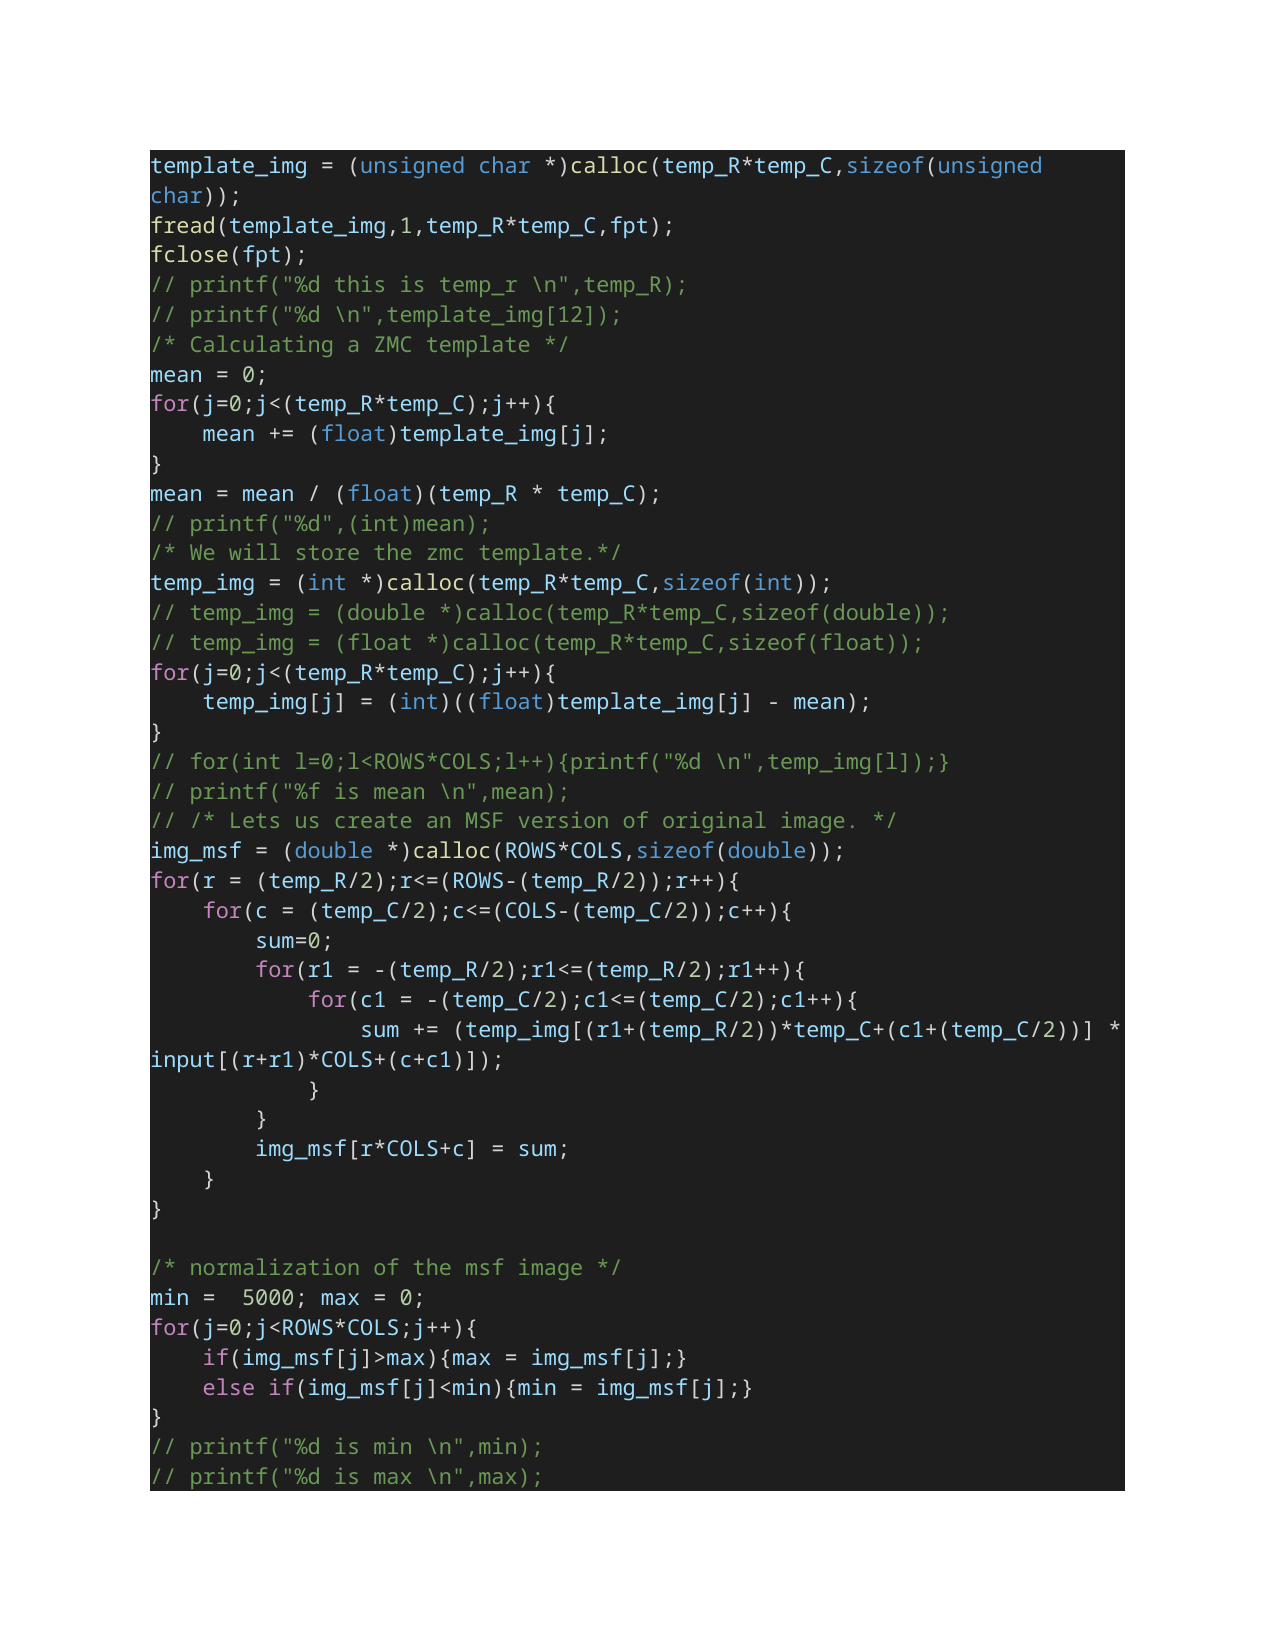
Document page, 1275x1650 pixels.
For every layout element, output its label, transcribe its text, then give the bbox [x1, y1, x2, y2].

text else if(img_msf[j]<min){min = img_msf[j];} [150, 1371, 1125, 1401]
text for(r = (temp_R/2);r<=(ROWS-(temp_R/2));r++){ [150, 865, 1125, 895]
text mean = mean / (float)(temp_R * temp_C); [150, 478, 1125, 507]
text /* We will store the zmc template.*/ [150, 537, 1125, 567]
text sum=0; [150, 924, 1125, 954]
text // printf("%d is min \n",min); [150, 1431, 1125, 1461]
text for(j=0;j<ROWS*COLS;j++){ [150, 1312, 1125, 1342]
text /* normalization of the msf image */ [150, 1252, 1125, 1282]
text for(c1 = -(temp_C/2);c1<=(temp_C/2);c1++){ [150, 984, 1125, 1014]
text // temp_img = (float *)calloc(temp_R*temp_C,sizeof(float)); [150, 627, 1125, 656]
text fread(template_img,1,temp_R*temp_C,fpt); [150, 209, 1125, 239]
text // printf("%d is max \n",max); [150, 1461, 1125, 1491]
text // printf("%d",(int)mean); [150, 507, 1125, 537]
text } [150, 448, 1125, 478]
text } [150, 1193, 1125, 1222]
text fclose(fpt); [150, 239, 1125, 269]
text // temp_img = (double *)calloc(temp_R*temp_C,sizeof(double)); [150, 597, 1125, 627]
text if(img_msf[j]>max){max = img_msf[j];} [150, 1342, 1125, 1371]
text for(j=0;j<(temp_R*temp_C);j++){ [150, 656, 1125, 686]
text img_msf = (double *)calloc(ROWS*COLS,sizeof(double)); [150, 835, 1125, 865]
text // for(int l=0;l<ROWS*COLS;l++){printf("%d \n",temp_img[l]);} [150, 746, 1125, 776]
text // /* Lets us create an MSF version of original image. */ [150, 805, 1125, 835]
text // printf("%f is mean \n",mean); [150, 776, 1125, 805]
text template_img = (unsigned char *)calloc(temp_R*temp_C,sizeof(unsigned char)); [150, 150, 1125, 209]
text for(c = (temp_C/2);c<=(COLS-(temp_C/2));c++){ [150, 895, 1125, 924]
text for(j=0;j<(temp_R*temp_C);j++){ [150, 388, 1125, 418]
text img_msf[r*COLS+c] = sum; [150, 1133, 1125, 1163]
text // printf("%d this is temp_r \n",temp_R); [150, 269, 1125, 299]
text } [150, 1073, 1125, 1103]
text min = 5000; max = 0; [150, 1282, 1125, 1312]
text /* Calculating a ZMC template */ [150, 329, 1125, 358]
text temp_img = (int *)calloc(temp_R*temp_C,sizeof(int)); [150, 567, 1125, 597]
text } [150, 1103, 1125, 1133]
text mean = 0; [150, 358, 1125, 388]
text } [150, 716, 1125, 746]
text } [150, 1163, 1125, 1193]
text // printf("%d \n",template_img[12]); [150, 299, 1125, 329]
text sum += (temp_img[(r1+(temp_R/2))*temp_C+(c1+(temp_C/2))] * input[(r+r1)*COLS+(c+c1)]); [150, 1014, 1125, 1073]
text temp_img[j] = (int)((float)template_img[j] - mean); [150, 686, 1125, 716]
text } [150, 1401, 1125, 1431]
text for(r1 = -(temp_R/2);r1<=(temp_R/2);r1++){ [150, 954, 1125, 984]
text mean += (float)template_img[j]; [150, 418, 1125, 448]
